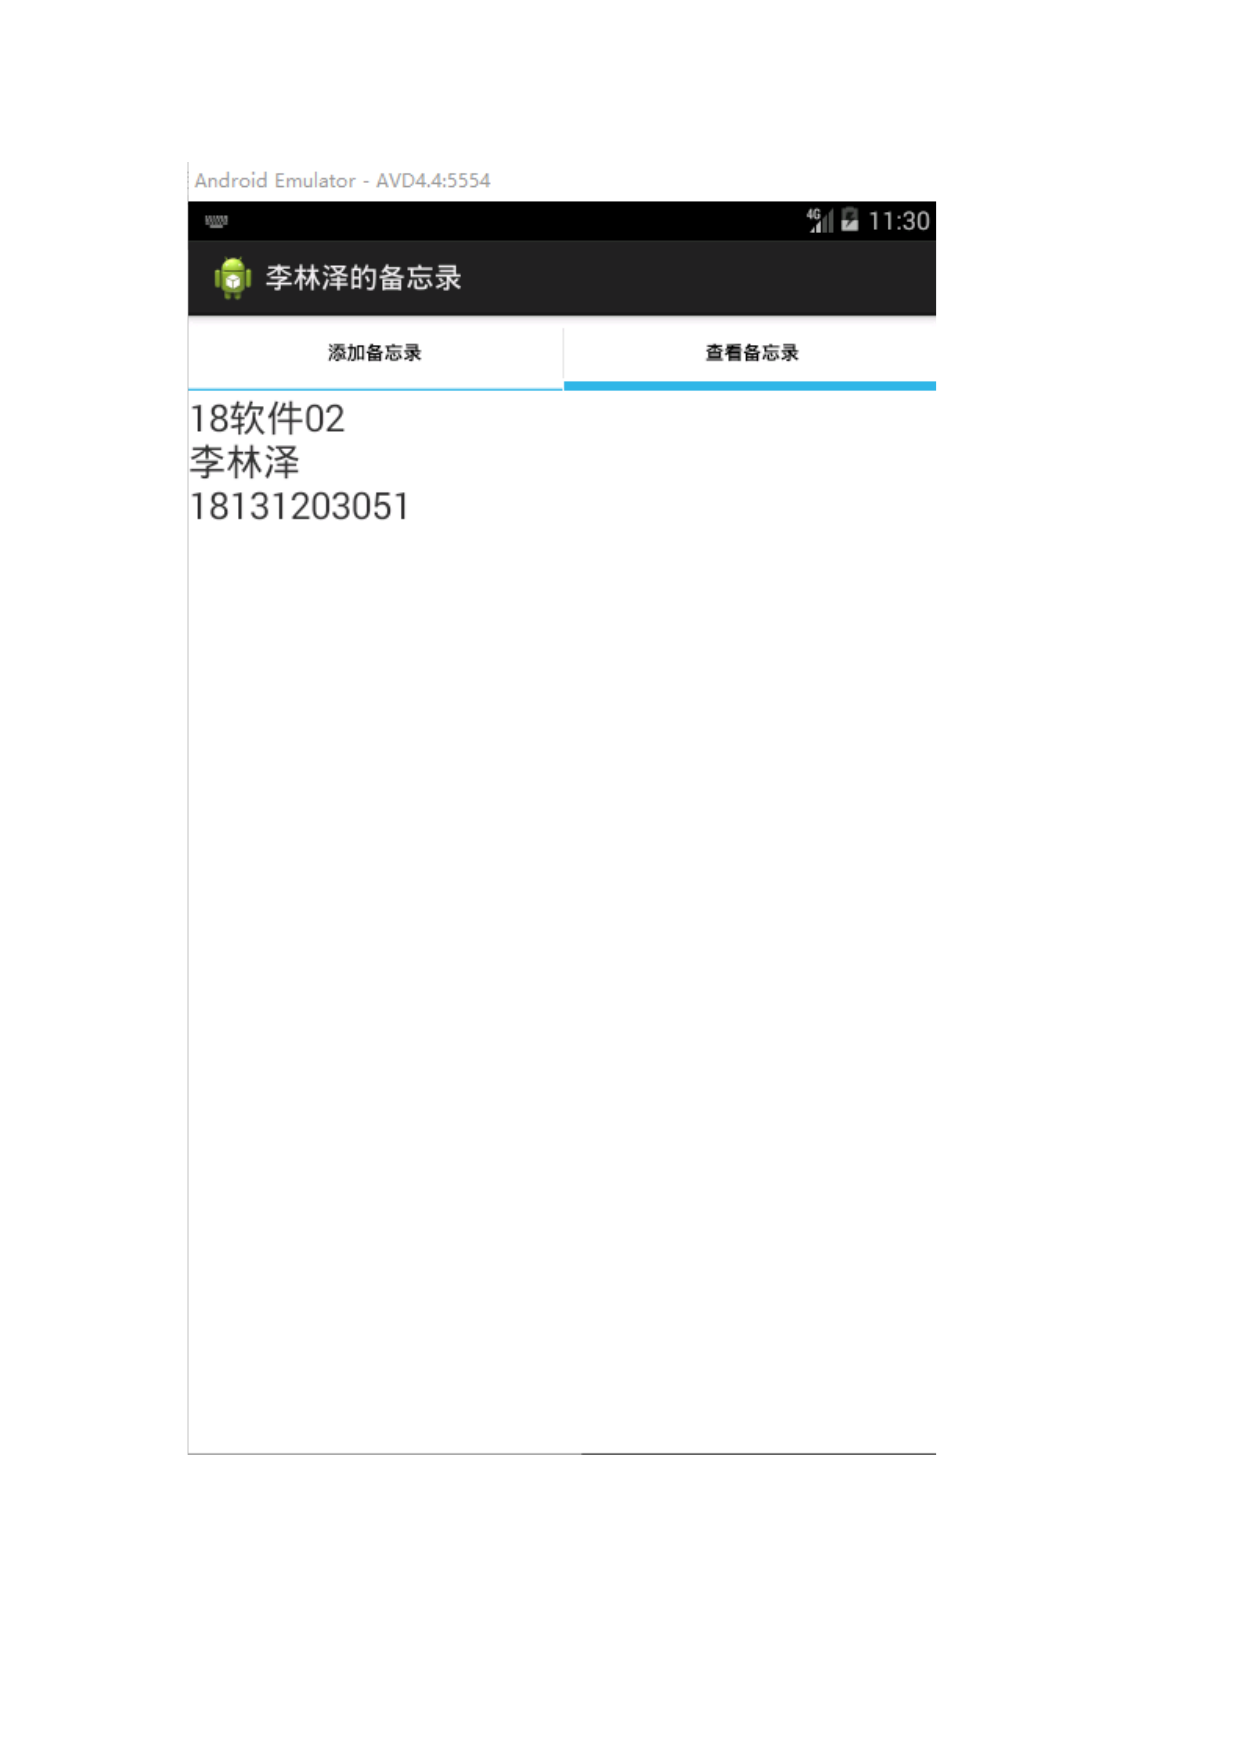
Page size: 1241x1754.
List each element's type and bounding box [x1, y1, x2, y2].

picture [187, 162, 937, 1455]
